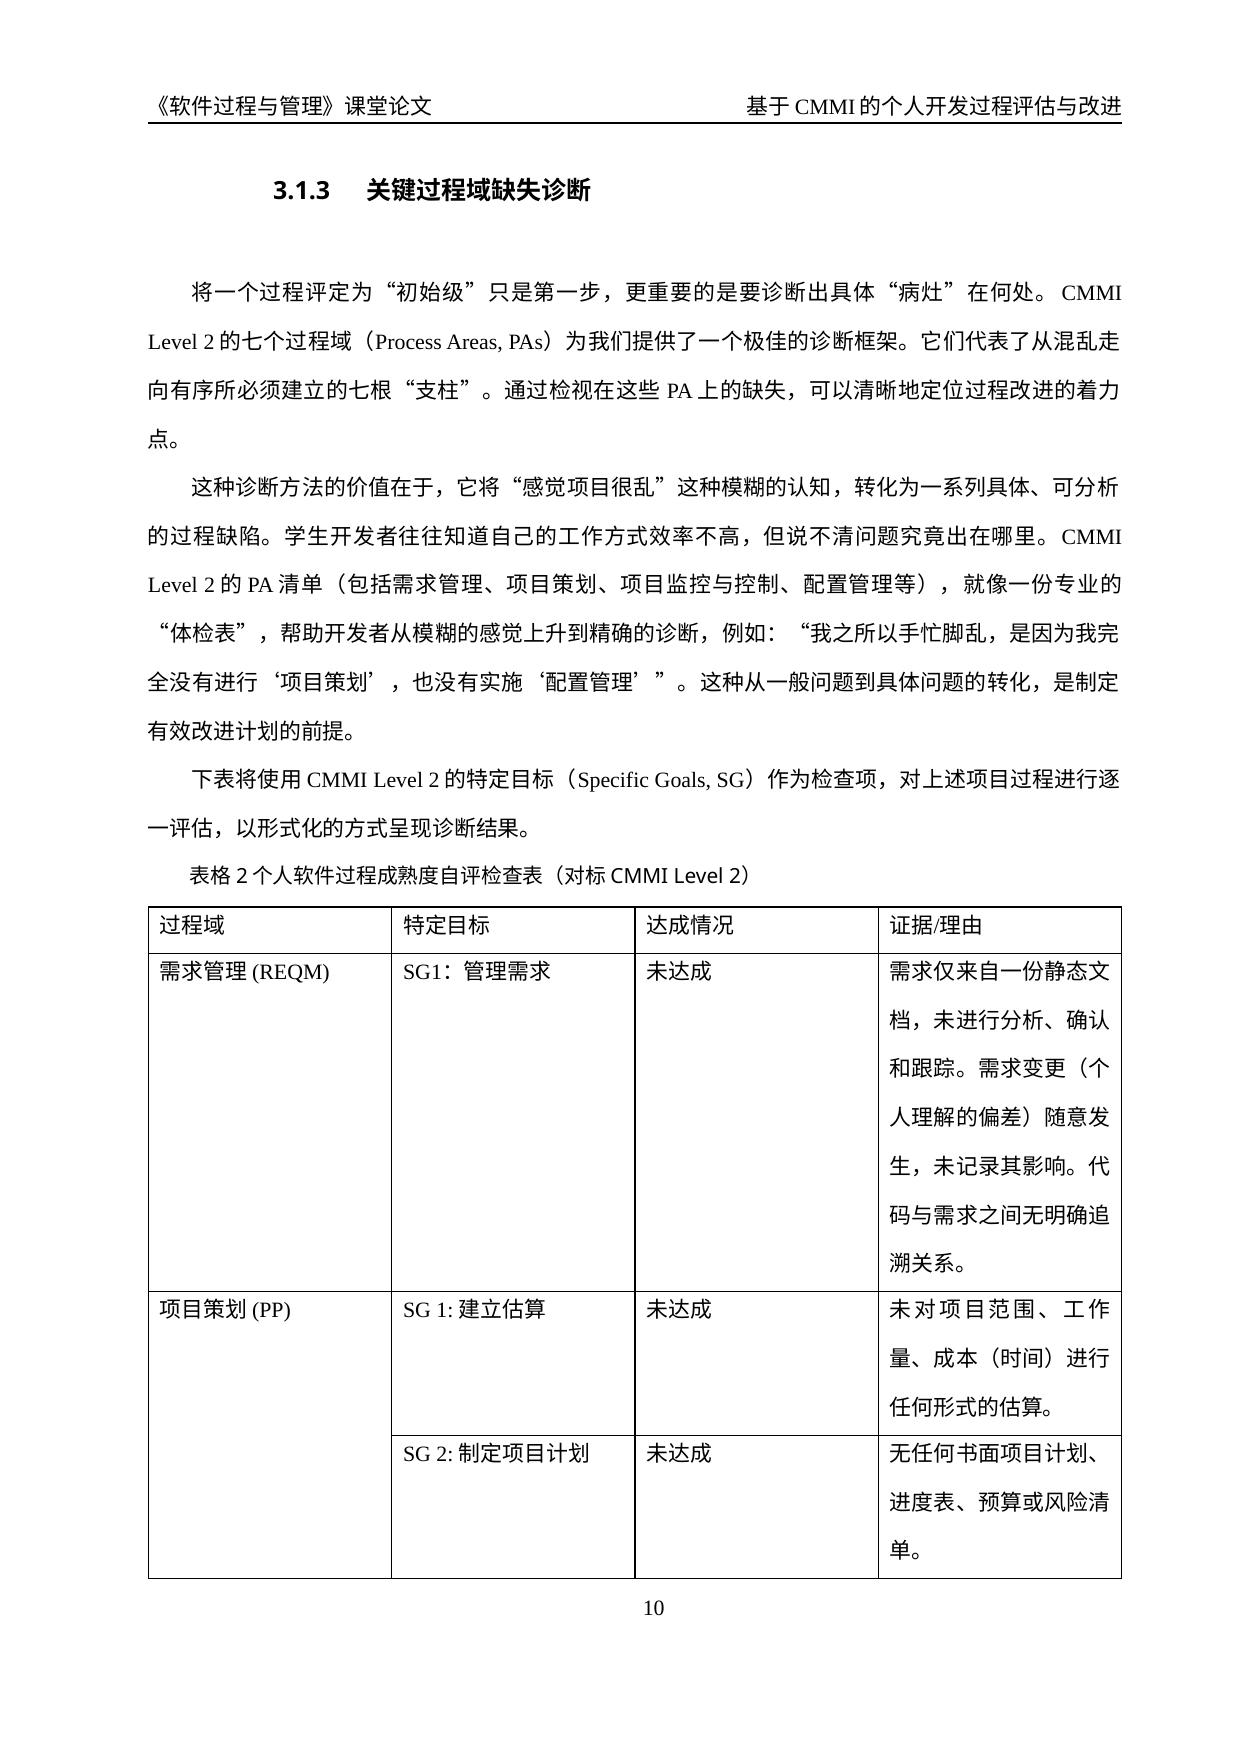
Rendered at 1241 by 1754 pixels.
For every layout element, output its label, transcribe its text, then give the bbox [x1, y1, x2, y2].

table_cell 未对项目范围、工作量、成本（时间）进行任何形式的估算。 [879, 1292, 1121, 1434]
table_header 过程域 [149, 908, 391, 952]
table_cell 未达成 [636, 1292, 878, 1434]
text 将一个过程评定为“初始级”只是第一步，更重要的是要诊断出具体“病灶”在何处。CMMI Level 2的七个过程域（Process Areas, PAs）为我们提供了一个极佳的诊断框架。它们代表了从混乱走向有序所必须建立的七根“支柱”。通过检视在这些PA上的缺失，可以清晰地定位过程改进的着力点。 [148, 275, 1122, 454]
text 下表将使用CMMI Level 2的特定目标（Specific Goals, SG）作为检查项，对上述项目过程进行逐一评估，以形式化的方式呈现诊断结果。 [148, 762, 1122, 843]
table_cell 未达成 [636, 954, 878, 1291]
table_cell SG 1: 建立估算 [392, 1292, 634, 1434]
table_cell 未达成 [636, 1436, 878, 1578]
table_cell 无任何书面项目计划、进度表、预算或风险清单。 [879, 1436, 1121, 1578]
text 表格 2个人软件过程成熟度自评检查表（对标CMMI Level 2） [148, 859, 1122, 891]
table_header 证据/理由 [879, 908, 1121, 952]
table_cell SG1：管理需求 [392, 954, 634, 1291]
table_cell 项目策划 (PP) [149, 1292, 391, 1578]
table_cell SG 2: 制定项目计划 [392, 1436, 634, 1578]
subtitle 关键过程域缺失诊断 [223, 156, 1122, 221]
table_header 特定目标 [392, 908, 634, 952]
text 这种诊断方法的价值在于，它将“感觉项目很乱”这种模糊的认知，转化为一系列具体、可分析的过程缺陷。学生开发者往往知道自己的工作方式效率不高，但说不清问题究竟出在哪里。CMMI Level 2的PA清单（包括需求管理、项目策划、项目监控与控制、配置管理等），就像一份专业的“体检表”，帮助开发者从模糊的感觉上升到精确的诊断，例如：“我之所以手忙脚乱，是因为我完全没有进行‘项目策划’，也没有实施‘配置管理’”。这种从一般问题到具体问题的转化，是制定有效改进计划的前提。 [148, 469, 1122, 746]
table_cell 需求仅来自一份静态文档，未进行分析、确认和跟踪。需求变更（个人理解的偏差）随意发生，未记录其影响。代码与需求之间无明确追溯关系。 [879, 954, 1121, 1291]
table_cell 需求管理 (REQM) [149, 954, 391, 1291]
table_header 达成情况 [636, 908, 878, 952]
